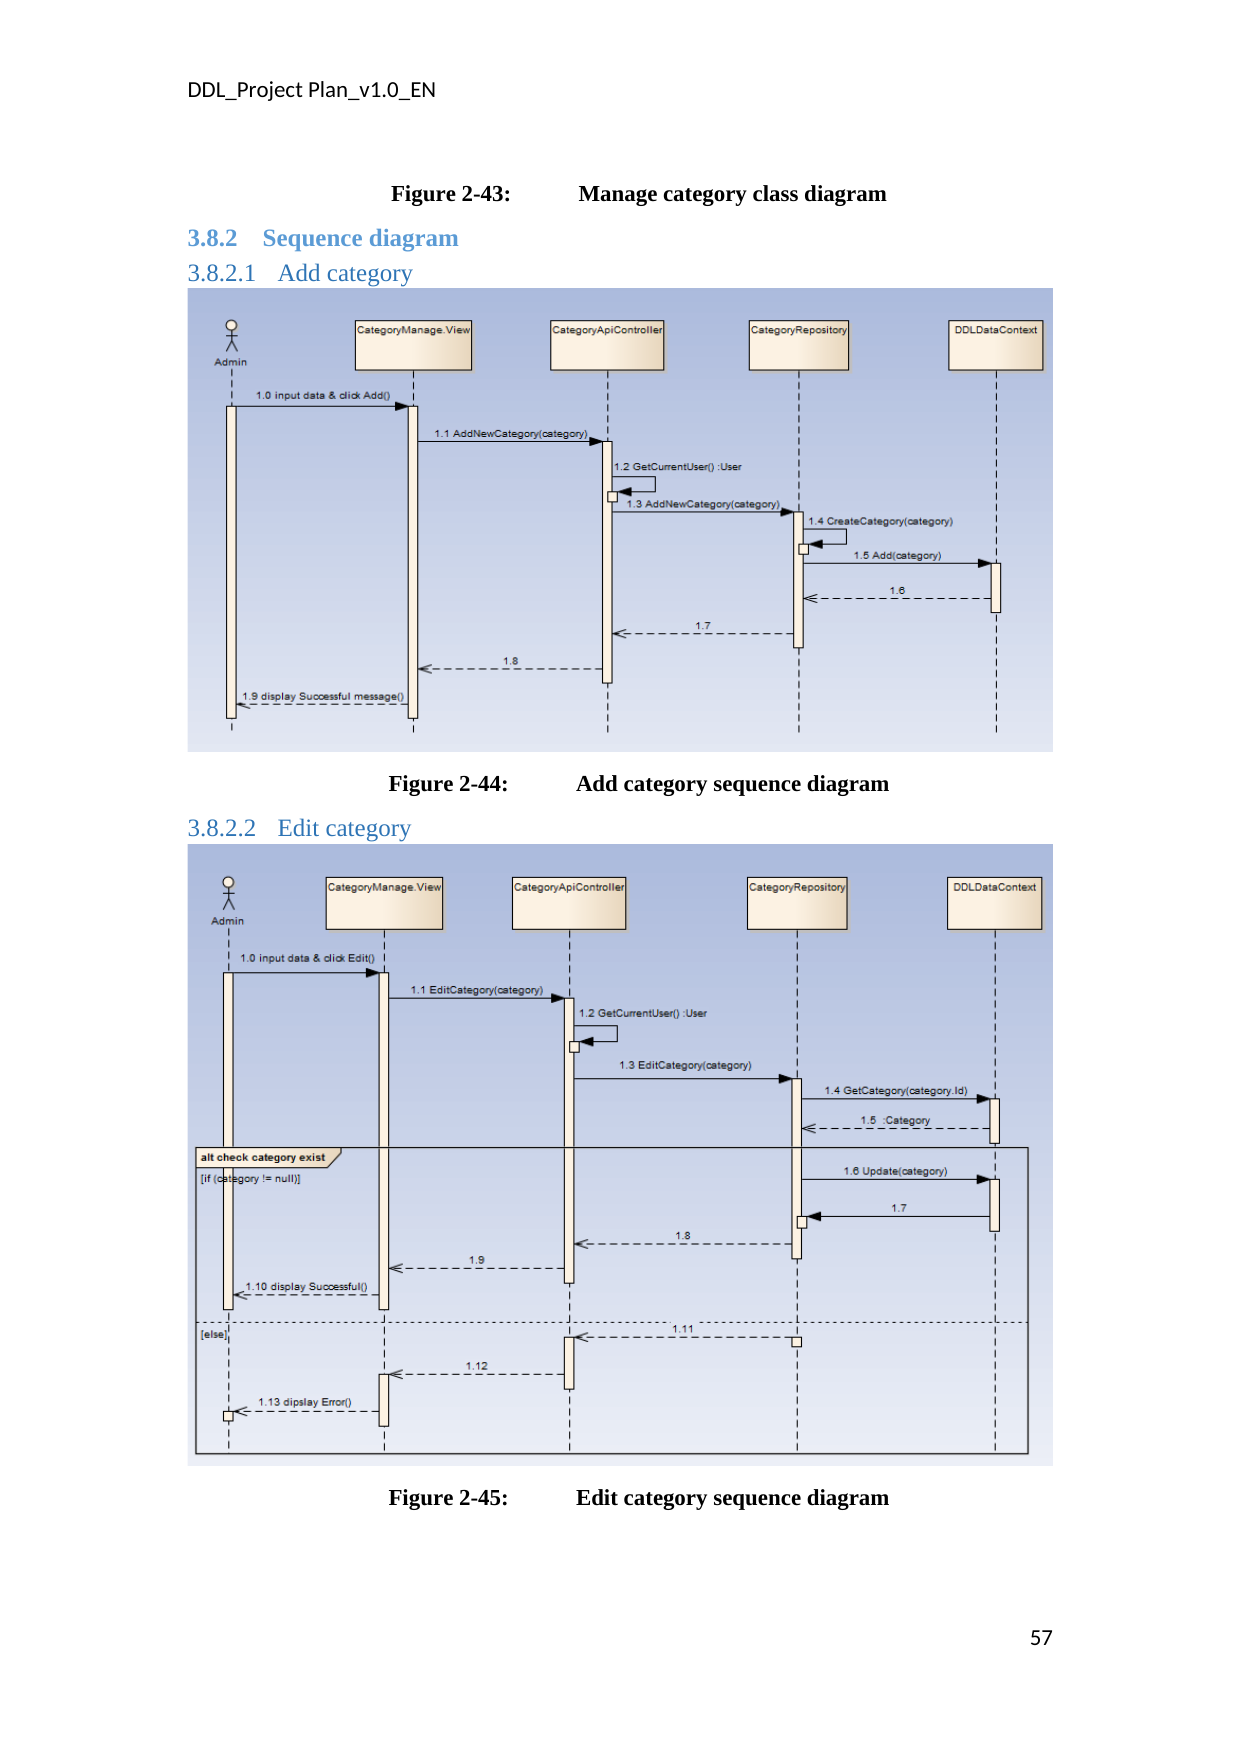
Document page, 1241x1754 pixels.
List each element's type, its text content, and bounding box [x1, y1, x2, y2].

subtitle Edit category [187, 813, 1053, 842]
text Manage category class diagram [225, 180, 1053, 206]
picture [187, 288, 1053, 752]
text Edit category sequence diagram [225, 1484, 1053, 1511]
picture [187, 844, 1053, 1466]
subtitle Add category [187, 258, 1053, 287]
subtitle Sequence diagram [187, 223, 1053, 251]
text Add category sequence diagram [225, 770, 1053, 797]
